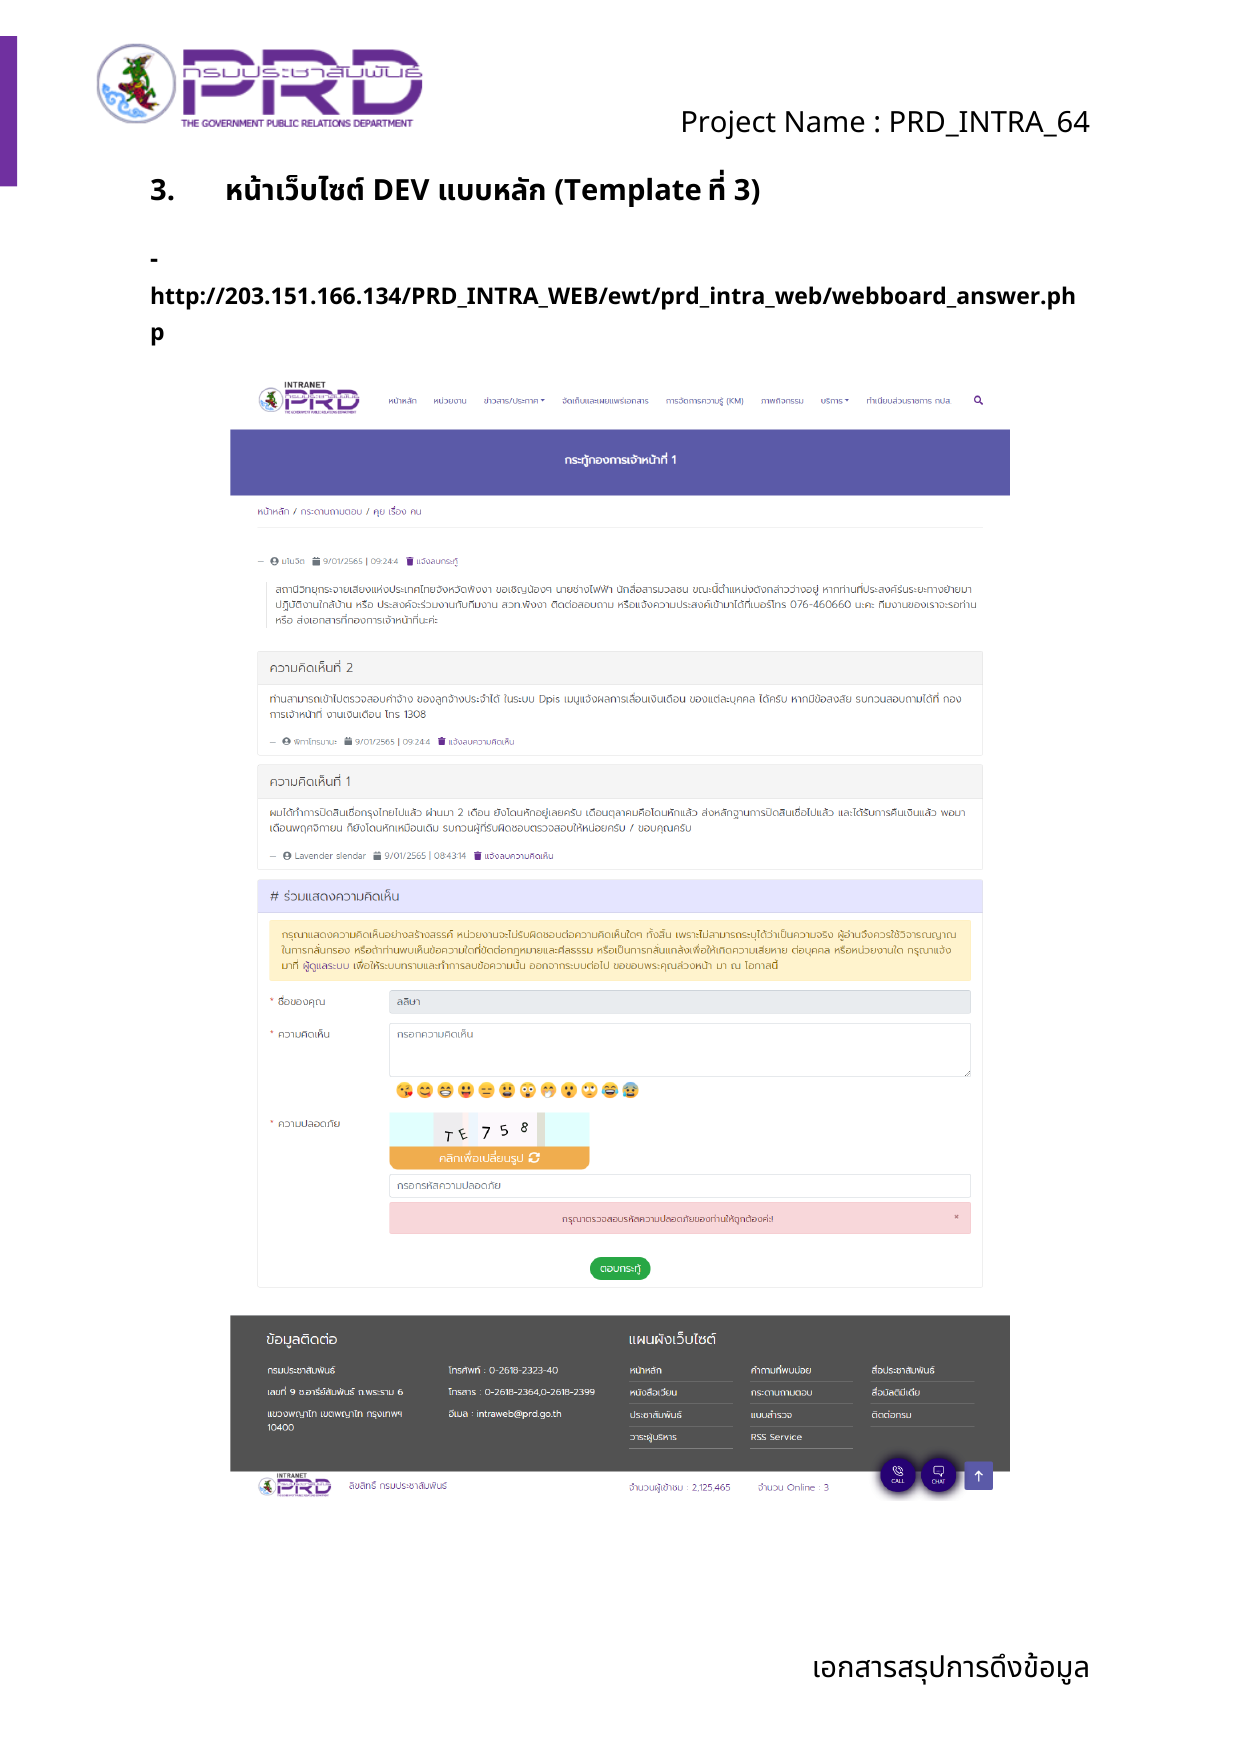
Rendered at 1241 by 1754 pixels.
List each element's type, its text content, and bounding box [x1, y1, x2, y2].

picture [230, 372, 1010, 1501]
picture [93, 35, 425, 133]
text 3. หน้าเว็บไซต์ DEV แบบหลัก (Templateที่ 3) [150, 169, 1090, 214]
text - http://203.151.166.134/PRD_INTRA_WEB/ewt/prd_intra_web/webboard_answer.php [150, 241, 1090, 347]
